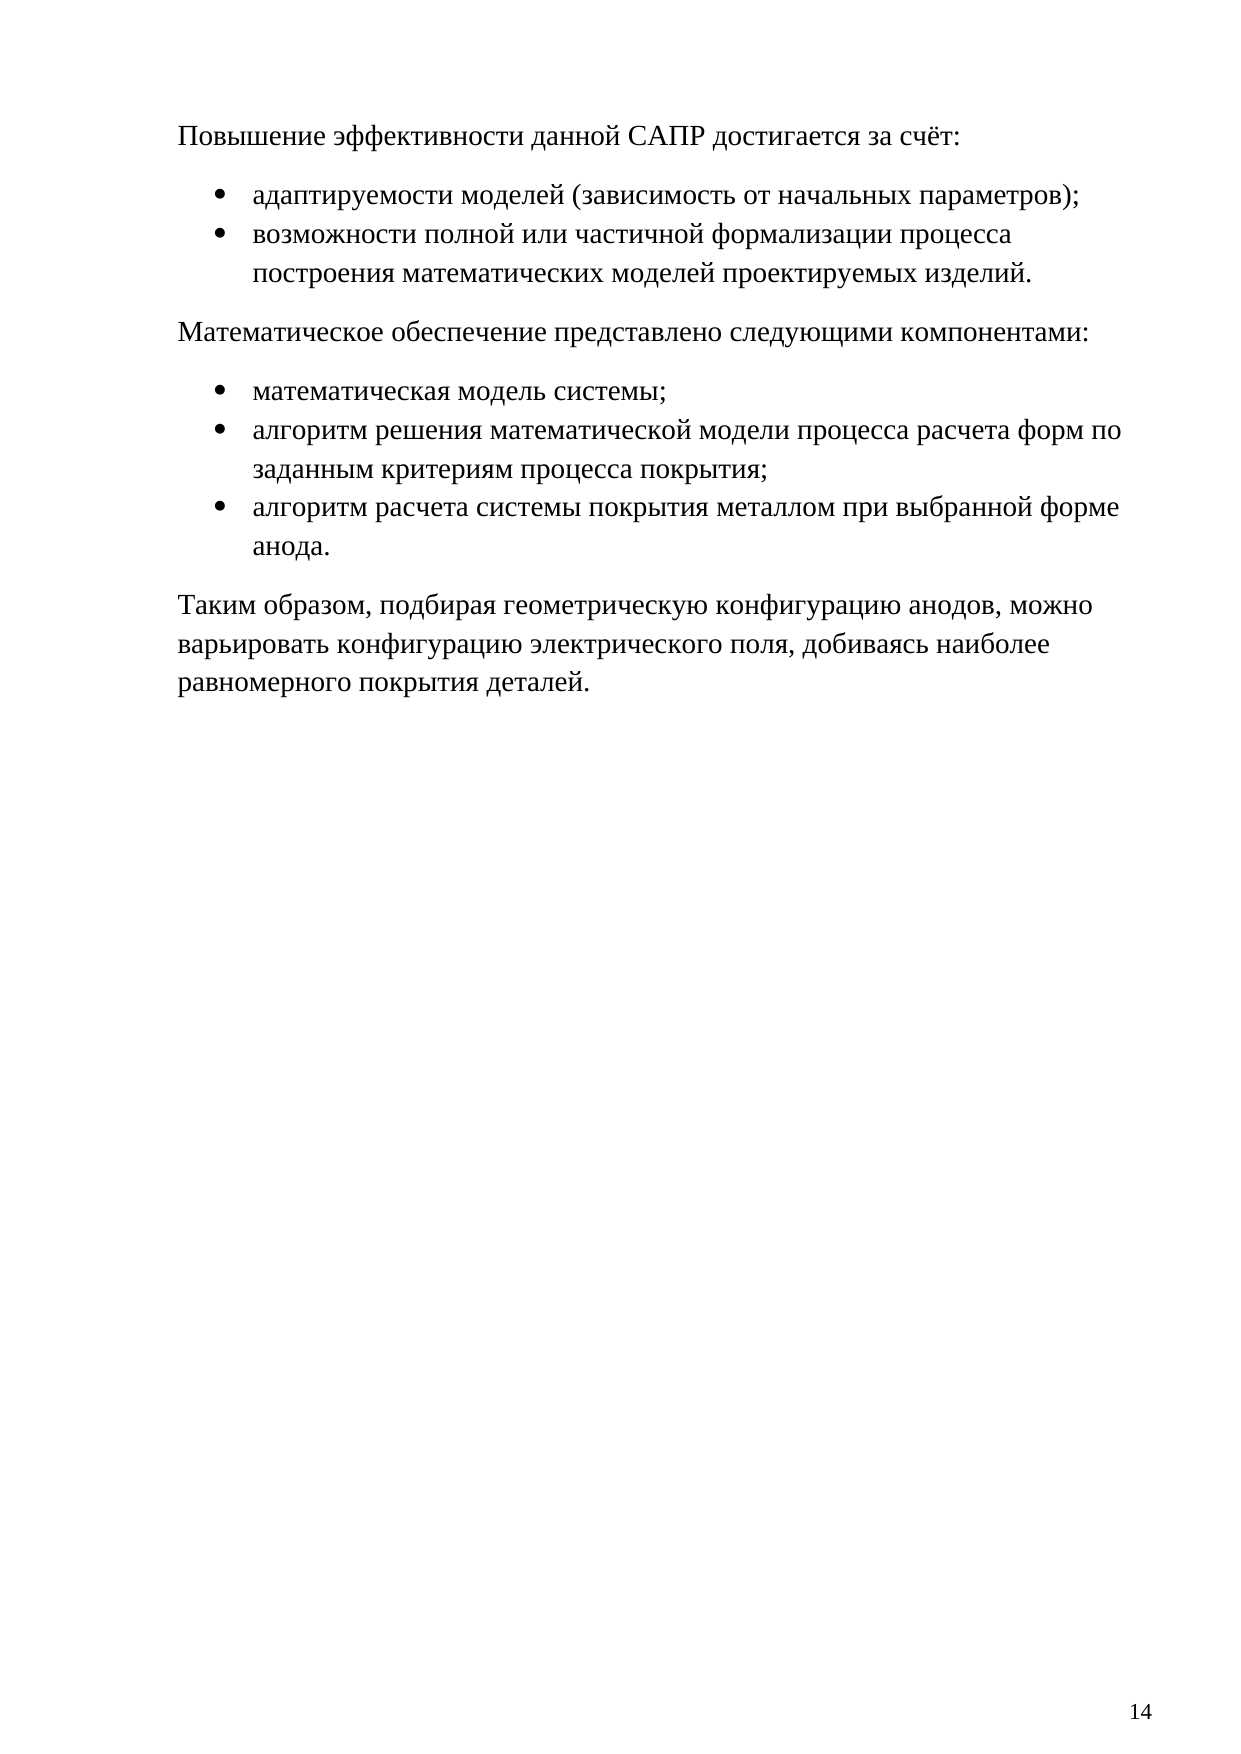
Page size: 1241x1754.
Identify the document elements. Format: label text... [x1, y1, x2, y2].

list алгоритм расчета системы покрытия металлом при выбранной форме анода. [215, 489, 1152, 562]
list математическая модель системы; [215, 373, 1152, 407]
list адаптируемости моделей (зависимость от начальных параметров); [215, 177, 1152, 211]
list алгоритм решения математической модели процесса расчета форм по заданным критериям процесса покрытия; [215, 412, 1152, 484]
list возможности полной или частичной формализации процесса построения математических моделей проектируемых изделий. [215, 216, 1152, 288]
text Повышение эффективности данной САПР достигается за счёт: [177, 118, 1152, 152]
text Математическое обеспечение представлено следующими компонентами: [177, 314, 1152, 348]
text Таким образом, подбирая геометрическую конфигурацию анодов, можно варьировать конфигурацию электрического поля, добиваясь наиболее равномерного покрытия деталей. [177, 587, 1152, 698]
